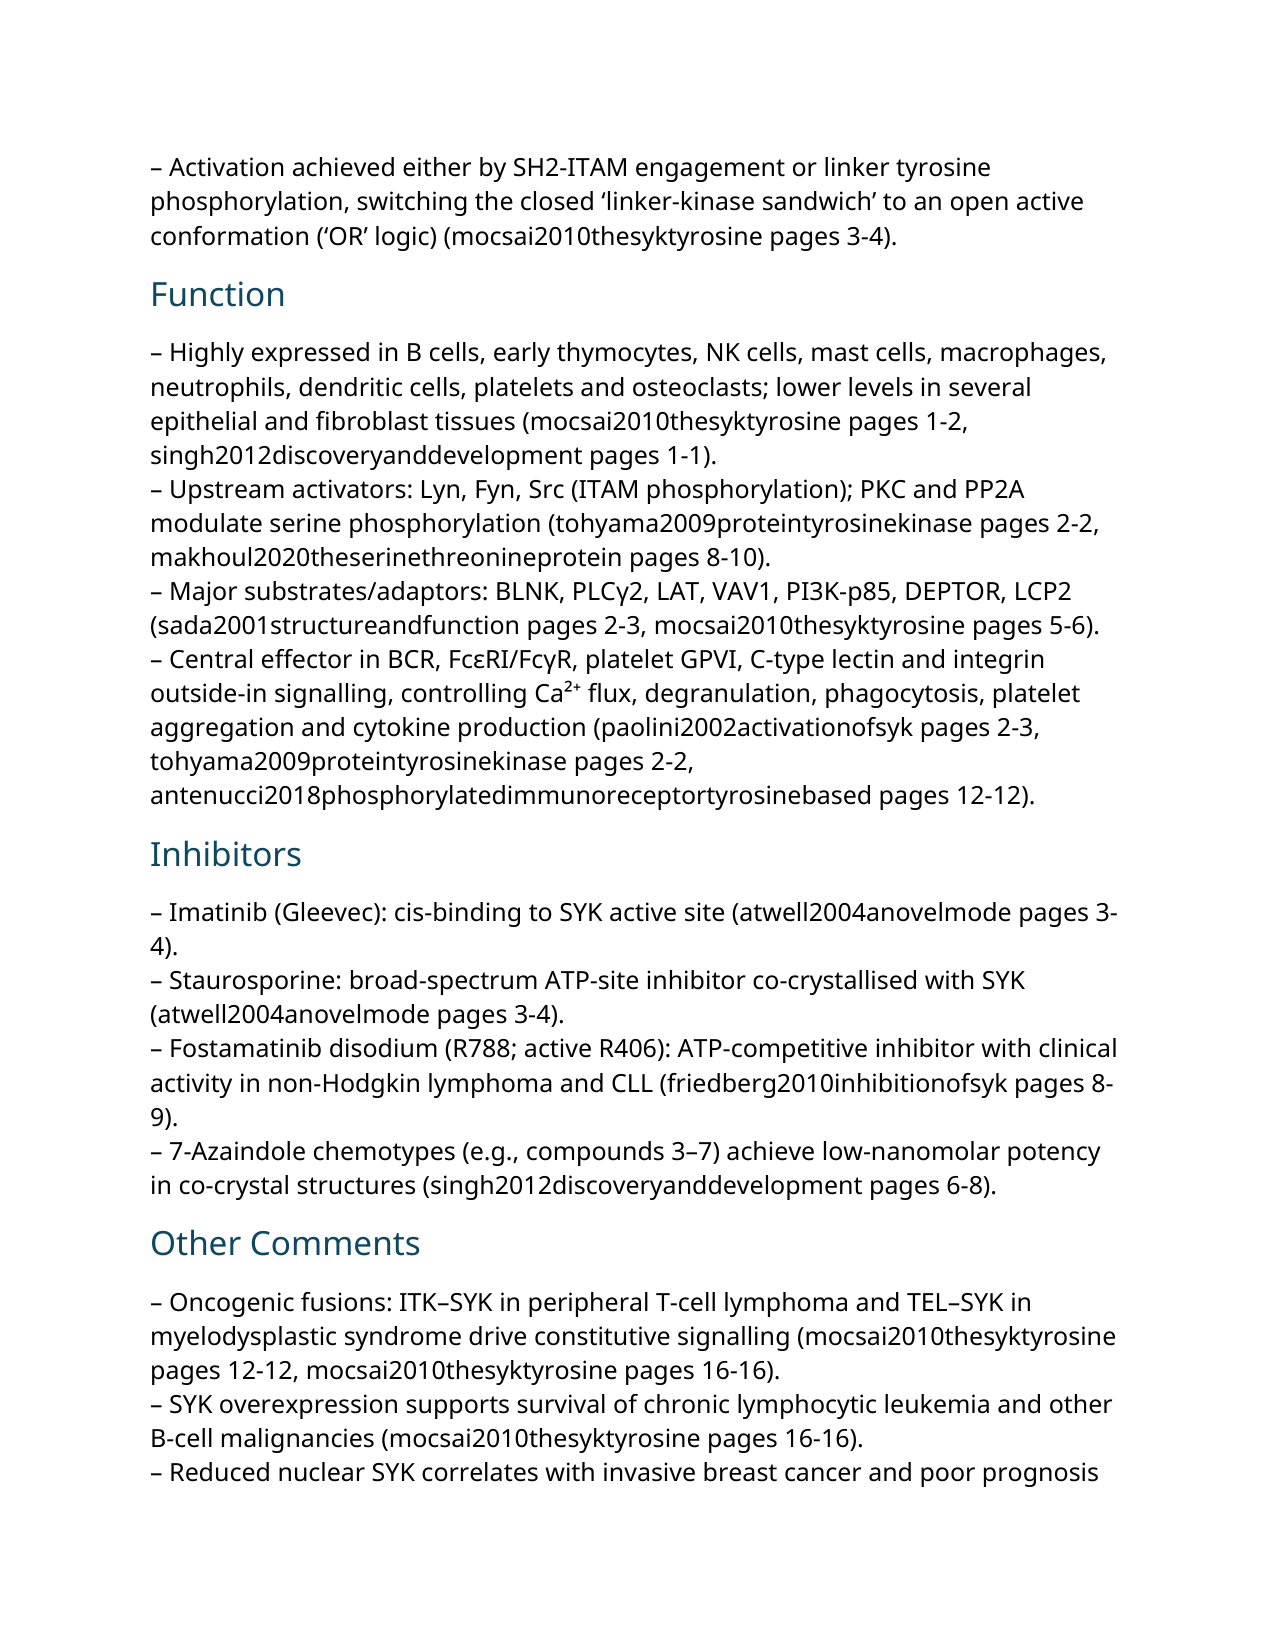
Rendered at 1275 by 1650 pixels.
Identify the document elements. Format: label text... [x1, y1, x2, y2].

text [150, 1284, 1125, 1489]
text – Highly expressed in B cells, early thymocytes, NK cells, mast cells, macrophages, neutrophils, dendritic cells, platelets and osteoclasts; lower levels in several epithelial and fibroblast tissues (mocsai2010thesyktyrosine pages 1-2, singh2012discoveryanddevelopment pages 1-1). – Upstream activators: Lyn, Fyn, Src (ITAM phosphorylation); PKC and PP2A modulate serine phosphorylation (tohyama2009proteintyrosinekinase pages 2-2, makhoul2020theserinethreonineprotein pages 8-10). – Major substrates/adaptors: BLNK, PLCγ2, LAT, VAV1, PI3K-p85, DEPTOR, LCP2 (sada2001structureandfunction pages 2-3, mocsai2010thesyktyrosine pages 5-6). – Central effector in BCR, FcεRI/FcγR, platelet GPVI, C-type lectin and integrin outside-in signalling, controlling Ca²⁺ flux, degranulation, phagocytosis, platelet aggregation and cytokine production (paolini2002activationofsyk pages 2-3, tohyama2009proteintyrosinekinase pages 2-2, antenucci2018phosphorylatedimmunoreceptortyrosinebased pages 12-12). [150, 335, 1125, 812]
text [150, 150, 1125, 252]
subtitle Other Comments [150, 1220, 1125, 1266]
subtitle Inhibitors [150, 831, 1125, 876]
subtitle Function [150, 271, 1125, 316]
text – Imatinib (Gleevec): cis-binding to SYK active site (atwell2004anovelmode pages 3-4). – Staurosporine: broad-spectrum ATP-site inhibitor co-crystallised with SYK (atwell2004anovelmode pages 3-4). – Fostamatinib disodium (R788; active R406): ATP-competitive inhibitor with clinical activity in non-Hodgkin lymphoma and CLL (friedberg2010inhibitionofsyk pages 8-9). – 7-Azaindole chemotypes (e.g., compounds 3–7) achieve low-nanomolar potency in co-crystal structures (singh2012discoveryanddevelopment pages 6-8). [150, 895, 1125, 1201]
